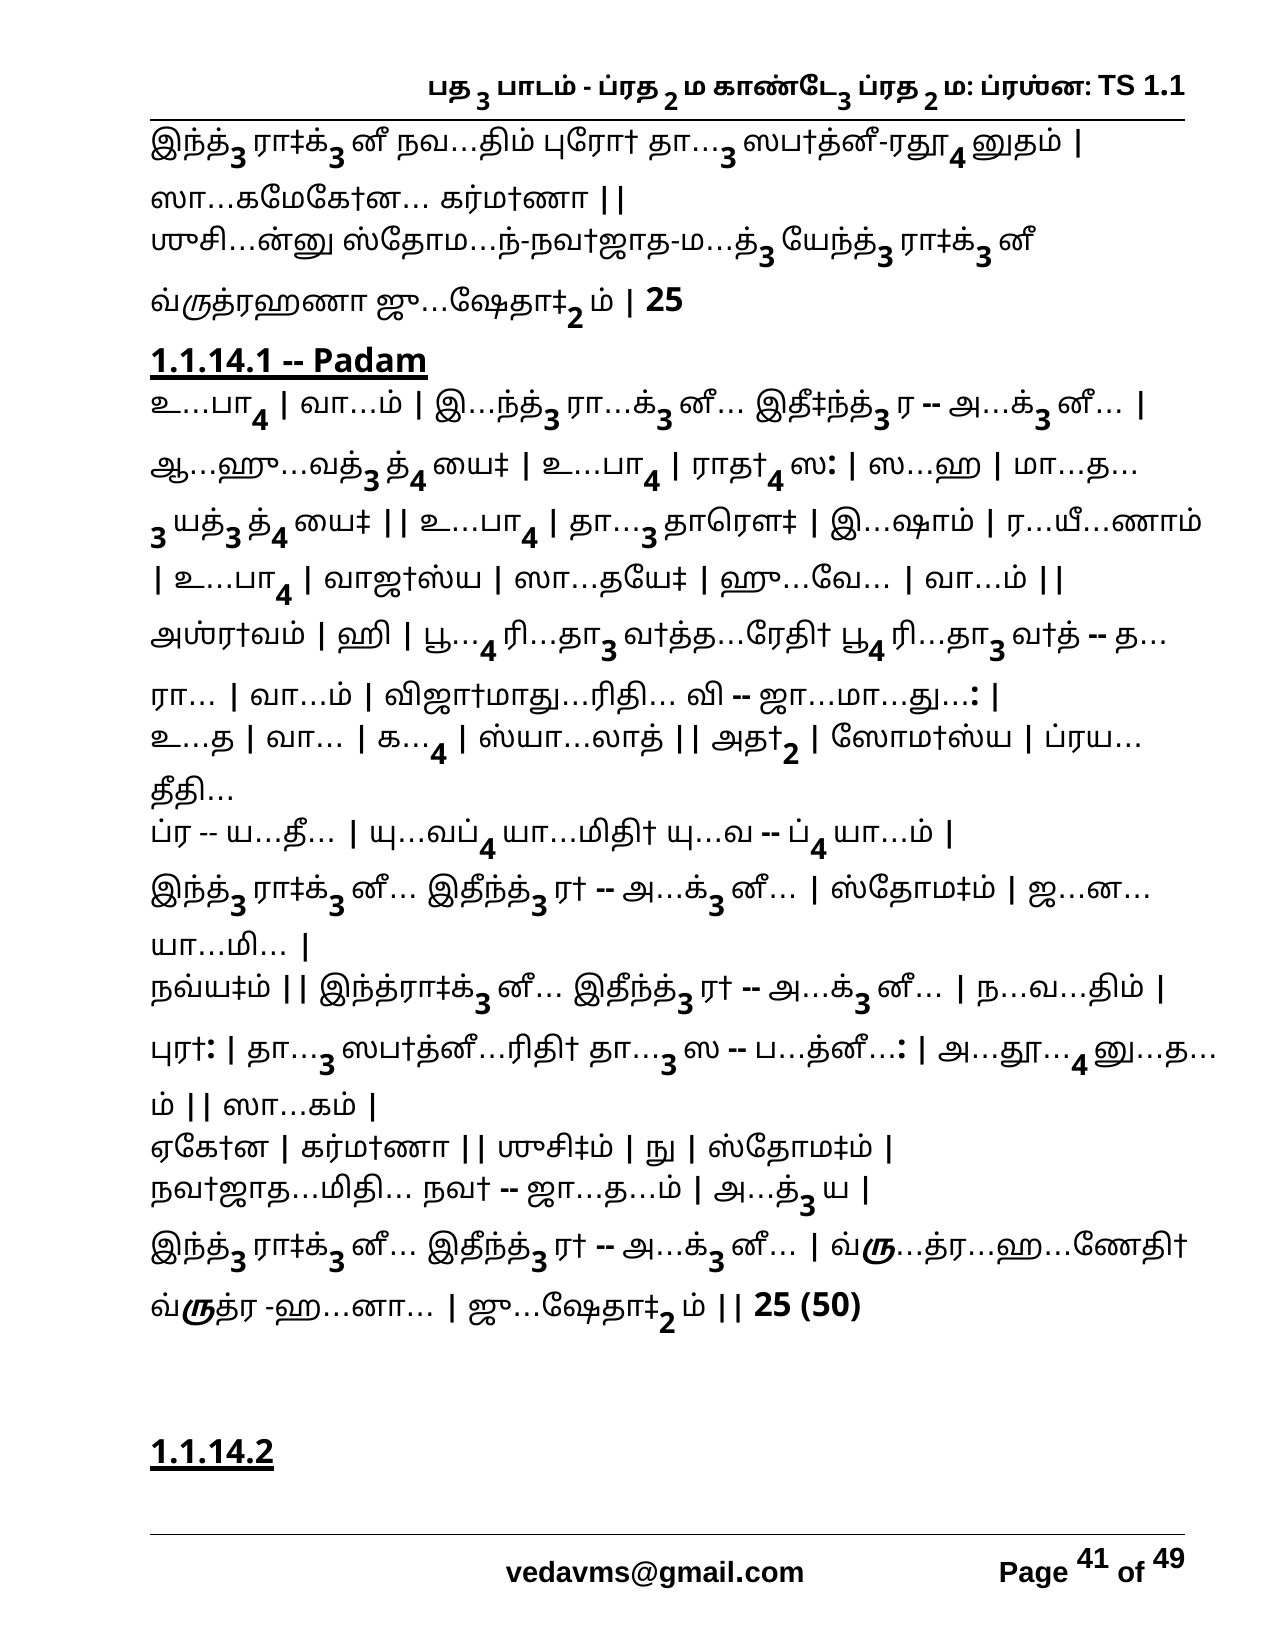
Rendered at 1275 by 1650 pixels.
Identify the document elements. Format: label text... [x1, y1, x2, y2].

text உ…த | வா… | க…4 | ஸ்யா…லாத் || அத†2 | ஸோம†ஸ்ய | ப்ரய…தீதி… [150, 717, 1219, 811]
text 1.1.14.1 -- Padam [150, 337, 1185, 382]
text இந்த்3ரா‡க்3னீ… இதீந்த்3ர† -- அ…க்3னீ… | ஸ்தோம‡ம் | ஜ…ன…யா…மி… | நவ்ய‡ம் || இந்த்ரா‡க்3னீ… இதீந்த்3ர† -- அ…க்3னீ… | ந…வ…திம் | புர†: | தா…3ஸப†த்னீ…ரிதி† தா…3ஸ -- ப…த்னீ…: | அ…தூ…4னு…த…ம் || ஸா…கம் | ஏகே†ன | கர்ம†ணா || ஶுசி‡ம் | நு | ஸ்தோம‡ம் | [150, 868, 1219, 1168]
text ப்ர -- ய…தீ… | யு…வப்4யா…மிதி† யு…வ -- ப்4யா…ம் | [150, 811, 1219, 868]
text 1.1.14.2 [150, 1427, 1185, 1473]
text ஶுசி…ன்னு ஸ்தோம…ந்-நவ†ஜாத-ம…த்3யேந்த்3ரா‡க்3னீ வ்ருத்ரஹணா ஜு…ஷேதா‡2ம் | 25 [150, 219, 1185, 337]
text நவ†ஜாத…மிதி… நவ† -- ஜா…த…ம் | அ…த்3ய | இந்த்3ரா‡க்3னீ… இதீந்த்3ர† -- அ…க்3னீ… | வ்ரு…த்ர…ஹ…ணேதி† வ்ருத்ர -ஹ…னா… | ஜு…ஷேதா‡2ம் || 25 (50) [150, 1168, 1219, 1342]
text இந்த்3ரா‡க்3னீ நவ…திம் புரோ† தா…3ஸப†த்னீ-ரதூ4னுதம் | ஸா…கமேகே†ன… கர்ம†ணா || [150, 121, 1185, 219]
